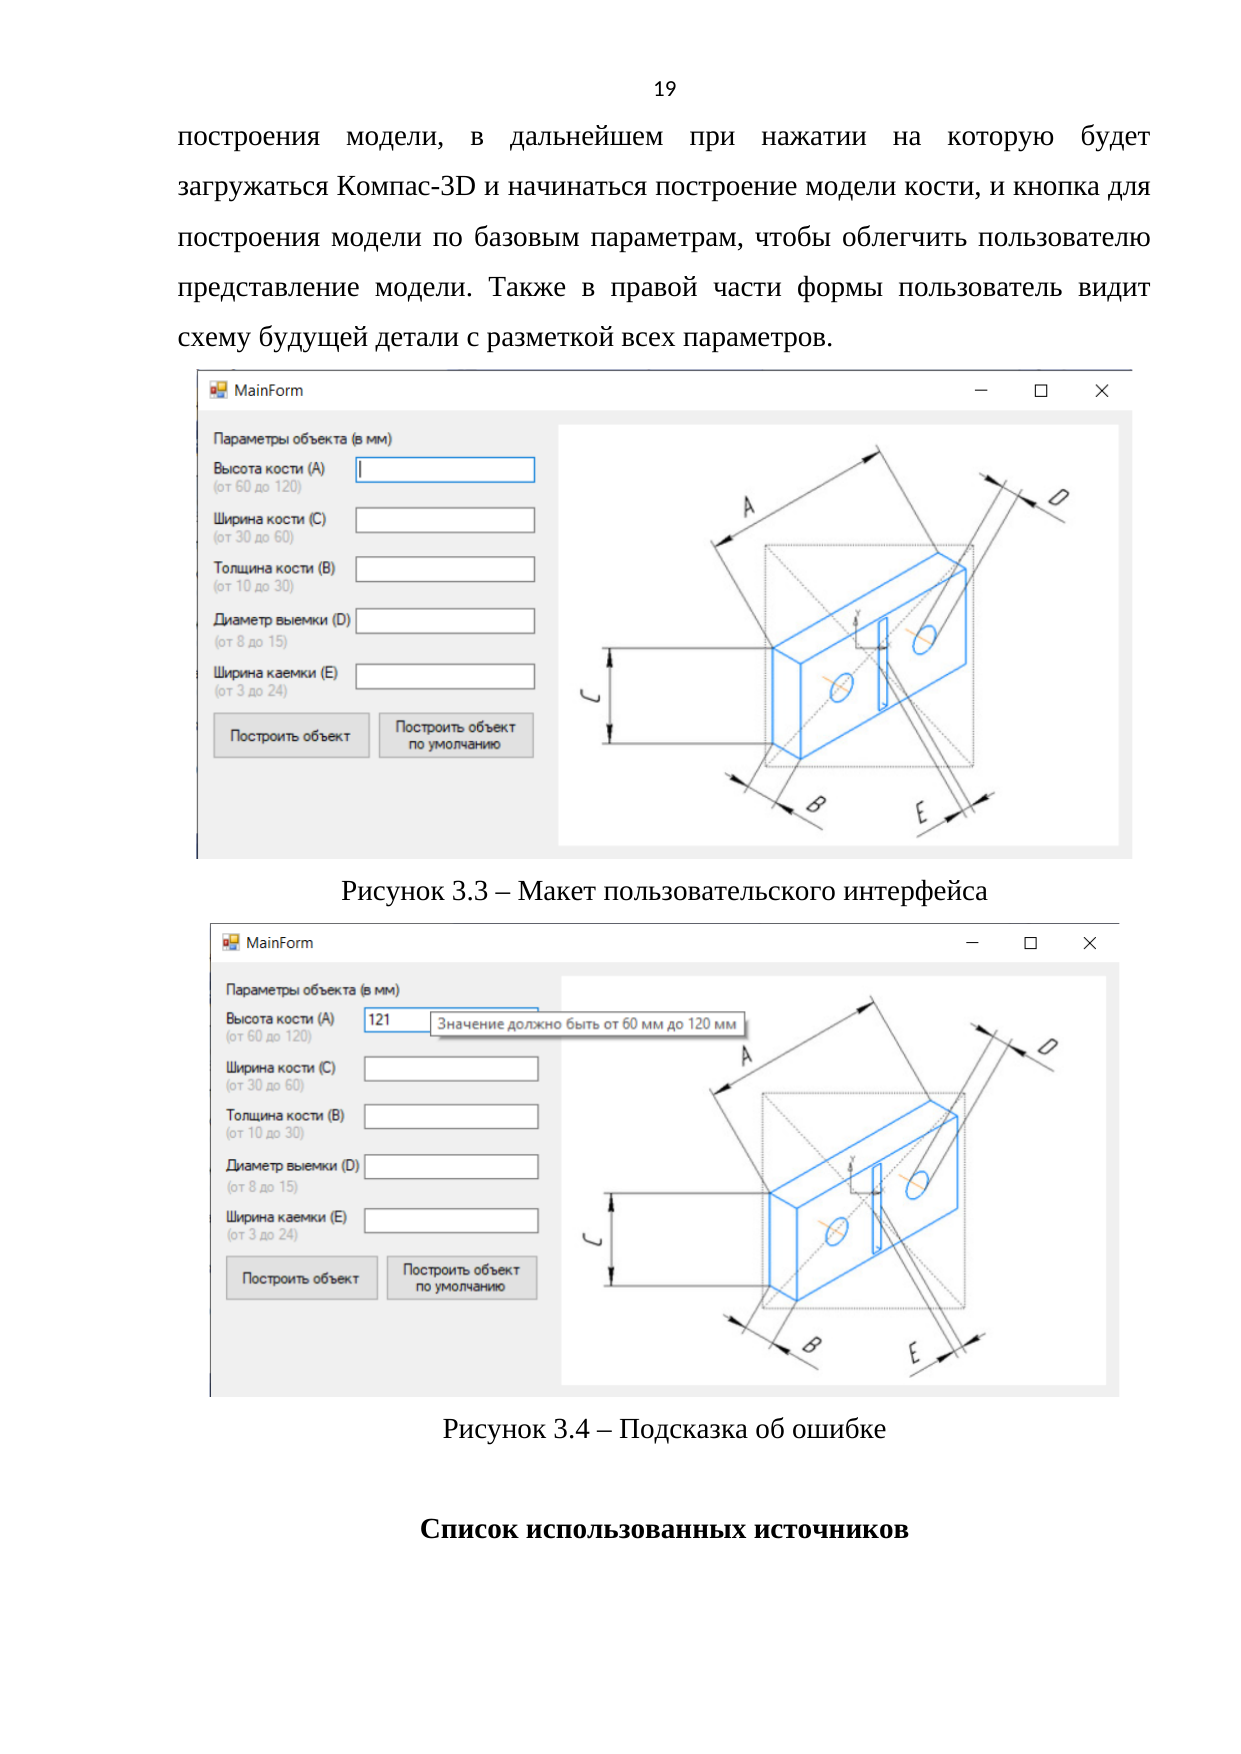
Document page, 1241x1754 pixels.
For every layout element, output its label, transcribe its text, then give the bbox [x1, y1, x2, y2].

text Рисунок 3.4 – Подсказка об ошибке [177, 1411, 1152, 1444]
text Рисунок 3.3 – Макет пользовательского интерфейса [177, 873, 1152, 906]
picture [196, 369, 1133, 859]
text Список использованных источников [177, 1511, 1152, 1545]
picture [209, 923, 1120, 1397]
